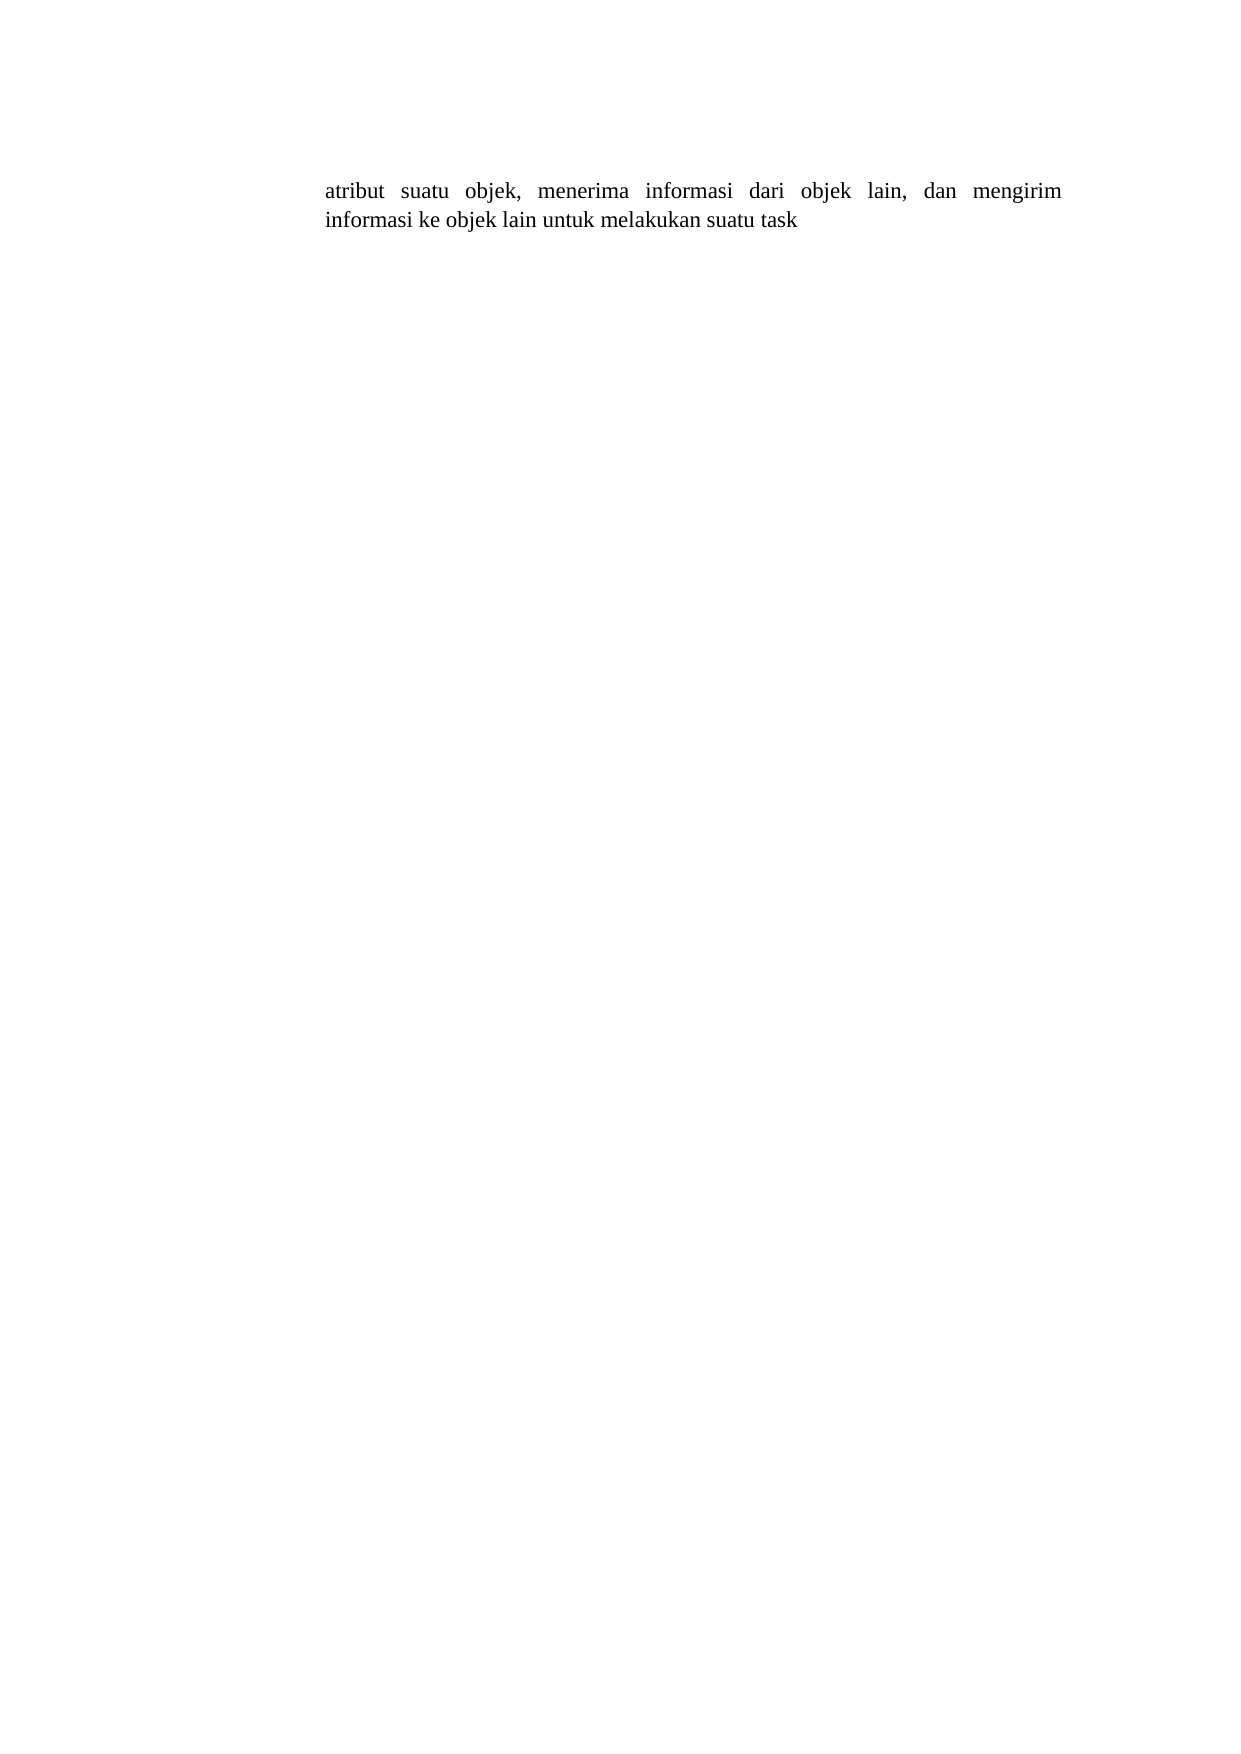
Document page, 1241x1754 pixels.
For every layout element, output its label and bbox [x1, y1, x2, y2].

list [295, 177, 1063, 232]
